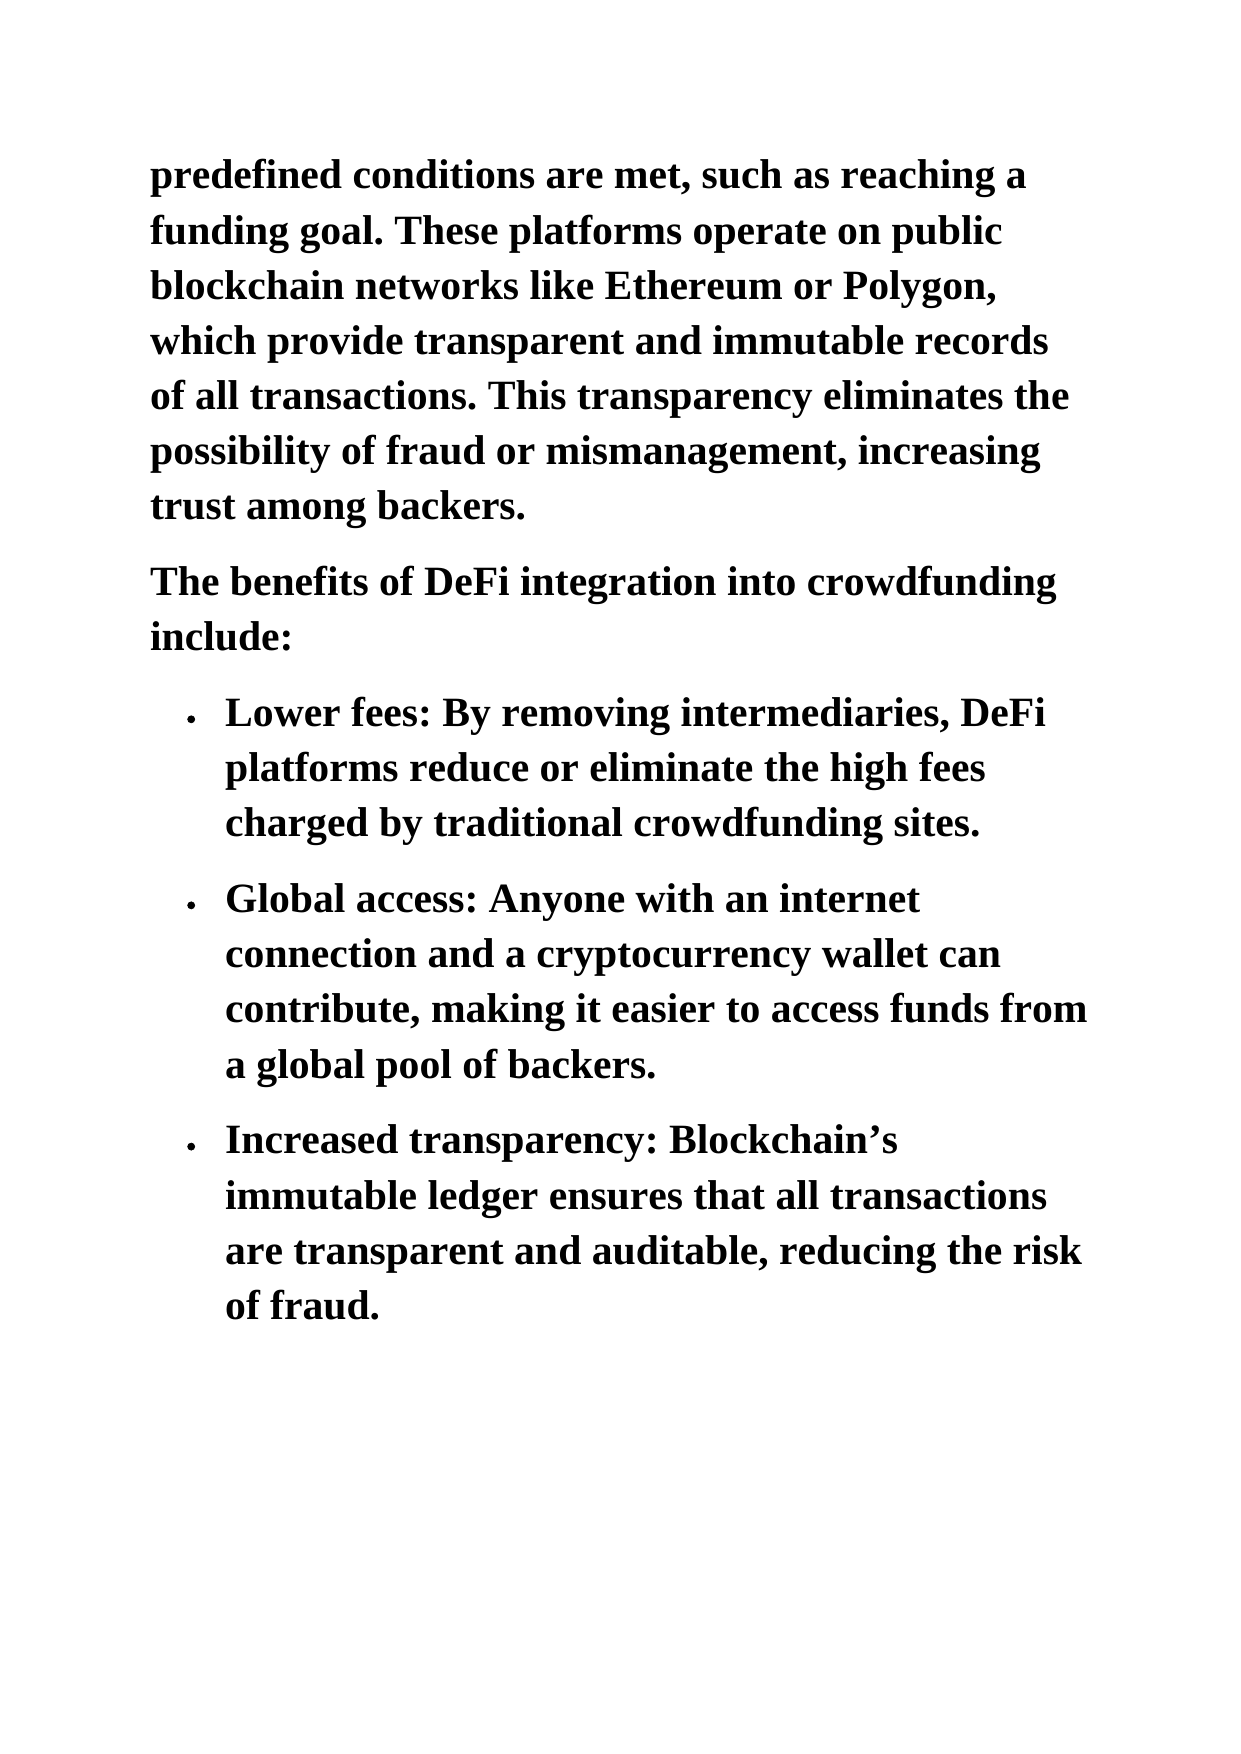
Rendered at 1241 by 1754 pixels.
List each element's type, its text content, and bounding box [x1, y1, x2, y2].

text The benefits of DeFi integration into crowdfunding include: [150, 557, 1090, 659]
list Increased transparency: Blockchain’s immutable ledger ensures that all transactions are transparent and auditable, reducing the risk of fraud. [187, 1115, 1090, 1328]
list Lower fees: By removing intermediaries, DeFi platforms reduce or eliminate the high fees charged by traditional crowdfunding sites. [187, 688, 1090, 846]
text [150, 150, 1090, 528]
list Global access: Anyone with an internet connection and a cryptocurrency wallet can contribute, making it easier to access funds from a global pool of backers. [187, 874, 1090, 1087]
